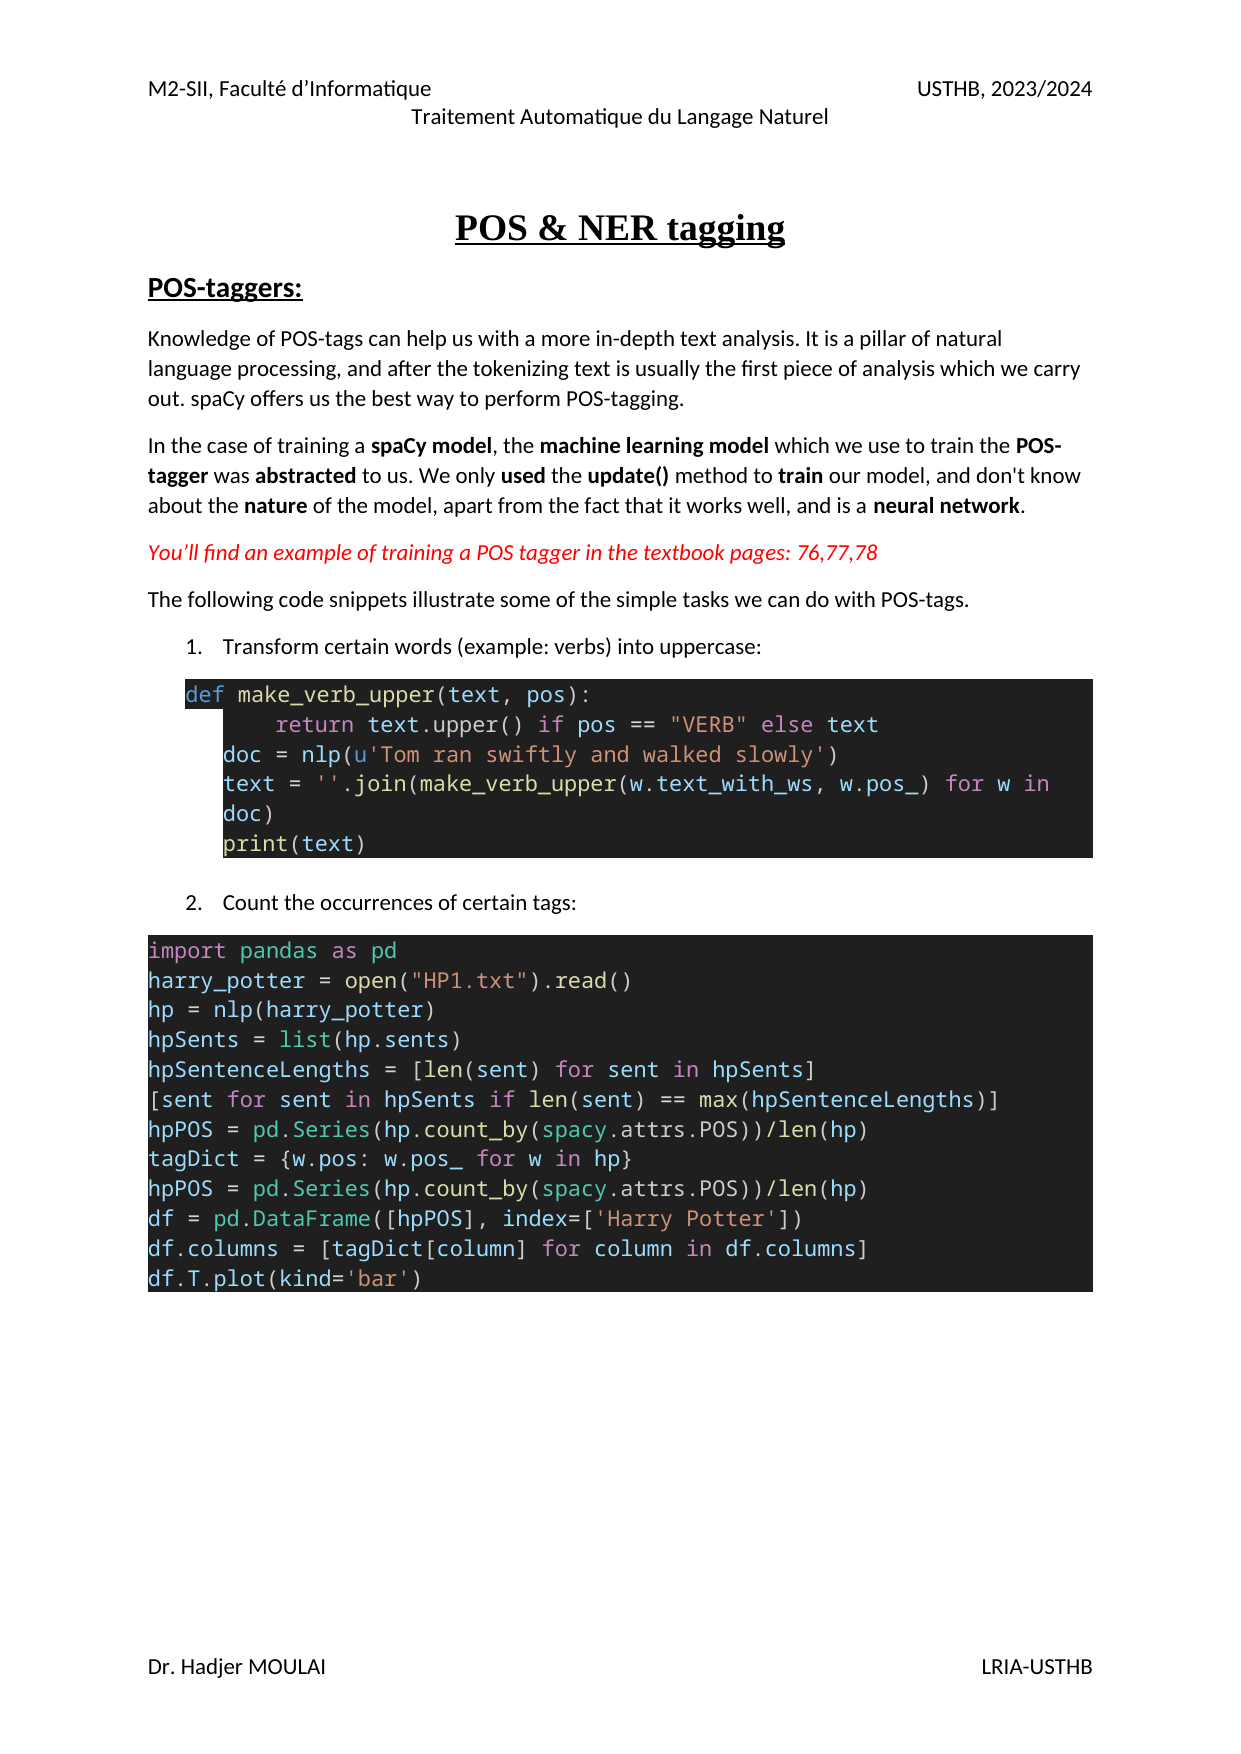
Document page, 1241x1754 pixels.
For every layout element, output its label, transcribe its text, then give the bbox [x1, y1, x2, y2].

text hpSentenceLengths = [len(sent) for sent in hpSents] [148, 1054, 1093, 1084]
text hpPOS = pd.Series(hp.count_by(spacy.attrs.POS))/len(hp) [148, 1114, 1093, 1143]
text import pandas as pd [148, 935, 1093, 965]
text POS & NER tagging [148, 206, 1093, 249]
list text = ''.join(make_verb_upper(w.text_with_ws, w.pos_) for w in doc) [223, 768, 1093, 828]
text tagDict = {w.pos: w.pos_ for w in hp} [148, 1143, 1093, 1173]
text The following code snippets illustrate some of the simple tasks we can do with POS-tags. [148, 585, 1093, 613]
list print(text) [223, 828, 1093, 858]
text def make_verb_upper(text, pos): [185, 679, 1093, 709]
list Count the occurrences of certain tags: [185, 888, 1093, 916]
text harry_potter = open("HP1.txt").read() [148, 965, 1093, 994]
text Knowledge of POS-tags can help us with a more in-depth text analysis. It is a pillar of natural language processing, and after the tokenizing text is usually the first piece of analysis which we carry out. spaCy offers us the best way to perform POS-tagging. [148, 324, 1093, 412]
text [sent for sent in hpSents if len(sent) == max(hpSentenceLengths)] [148, 1084, 1093, 1114]
text You’ll find an example of training a POS tagger in the textbook pages: 76,77,78 [148, 538, 1093, 566]
text df.columns = [tagDict[column] for column in df.columns] [148, 1233, 1093, 1263]
list doc = nlp(u'Tom ran swiftly and walked slowly') [223, 739, 1093, 768]
text hp = nlp(harry_potter) [148, 994, 1093, 1024]
text POS-taggers: [148, 269, 1093, 304]
text hpPOS = pd.Series(hp.count_by(spacy.attrs.POS))/len(hp) [148, 1173, 1093, 1203]
list return text.upper() if pos == "VERB" else text [223, 709, 1093, 739]
text hpSents = list(hp.sents) [148, 1024, 1093, 1054]
text df.T.plot(kind='bar') [148, 1263, 1093, 1292]
text df = pd.DataFrame([hpPOS], index=['Harry Potter']) [148, 1203, 1093, 1233]
list Transform certain words (example: verbs) into uppercase: [185, 632, 1093, 660]
text In the case of training a spaCy model, the machine learning model which we use to train the POS-tagger was abstracted to us. We only used the update() method to train our model, and don't know about the nature of the model, apart from the fact that it works well, and is a neural network. [148, 431, 1093, 519]
